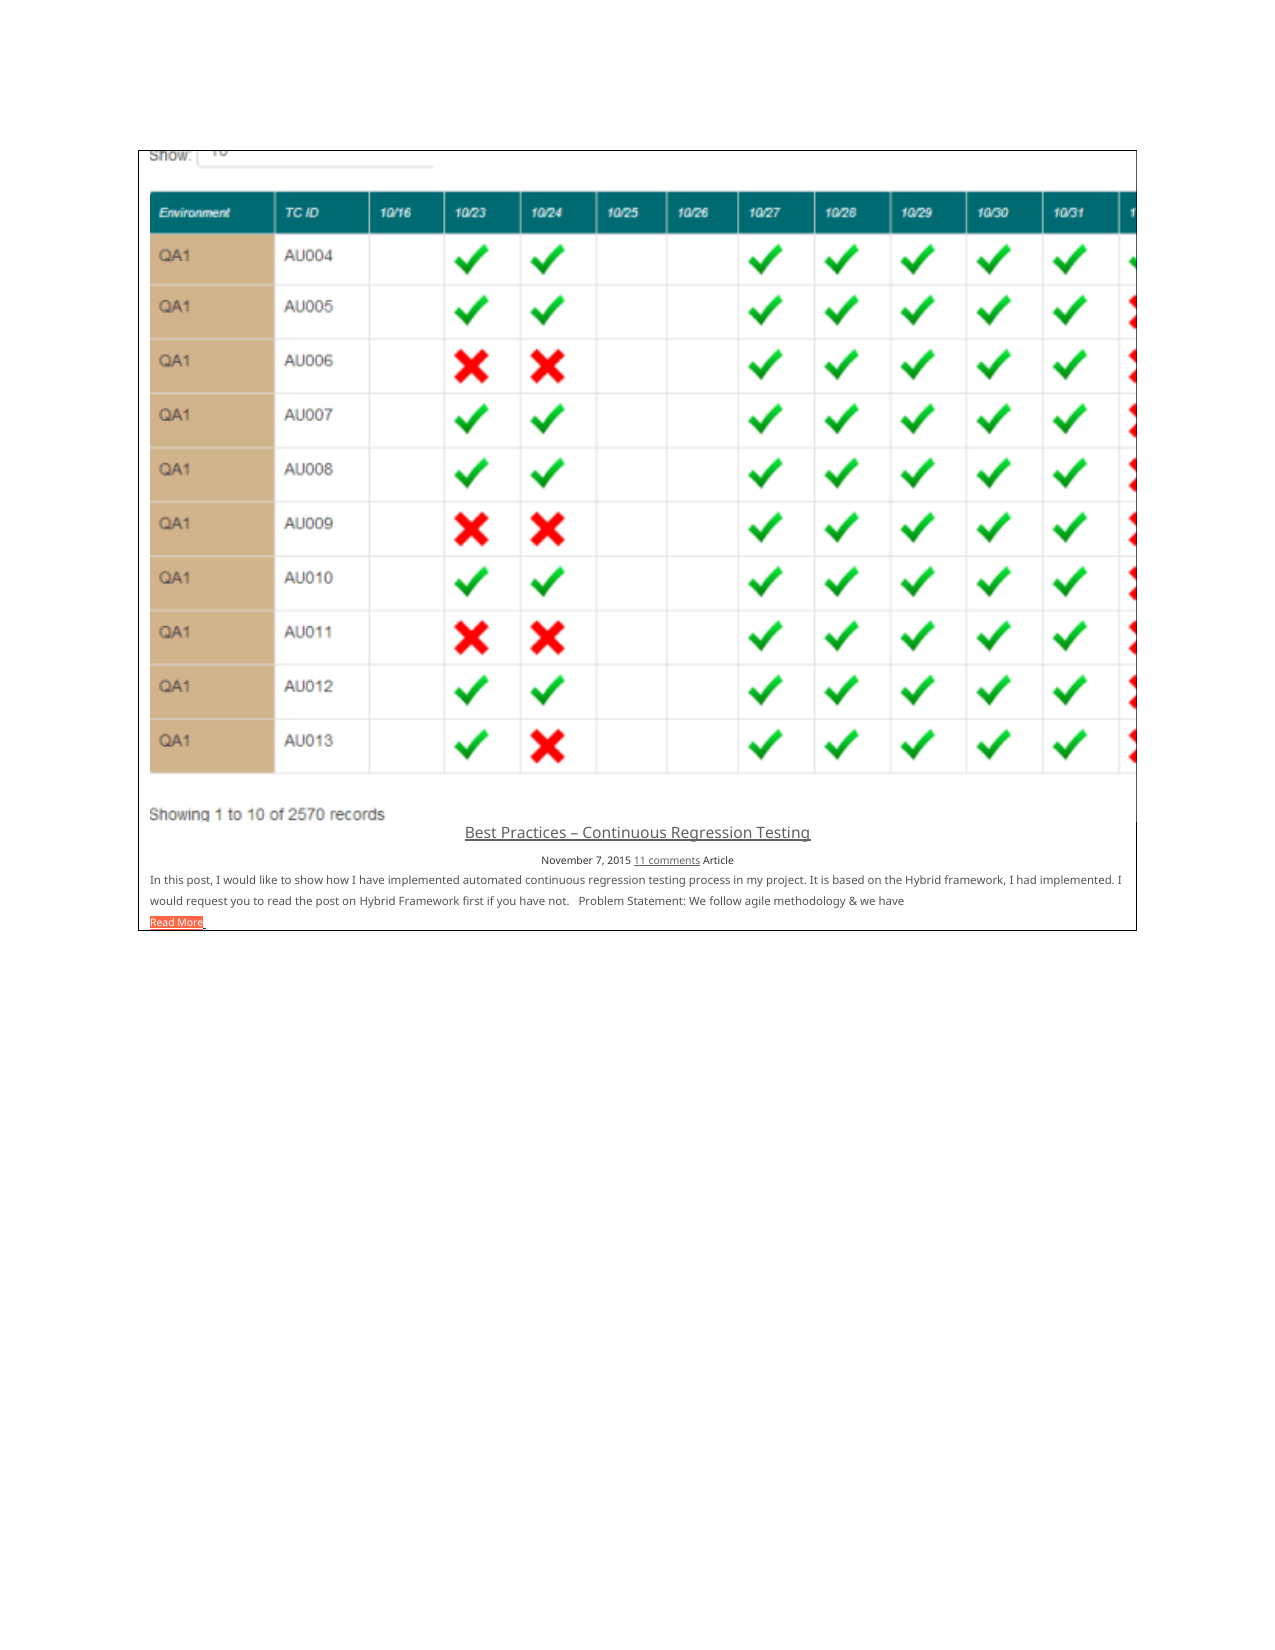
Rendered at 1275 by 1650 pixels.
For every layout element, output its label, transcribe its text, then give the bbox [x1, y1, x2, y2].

picture [150, 151, 1137, 822]
